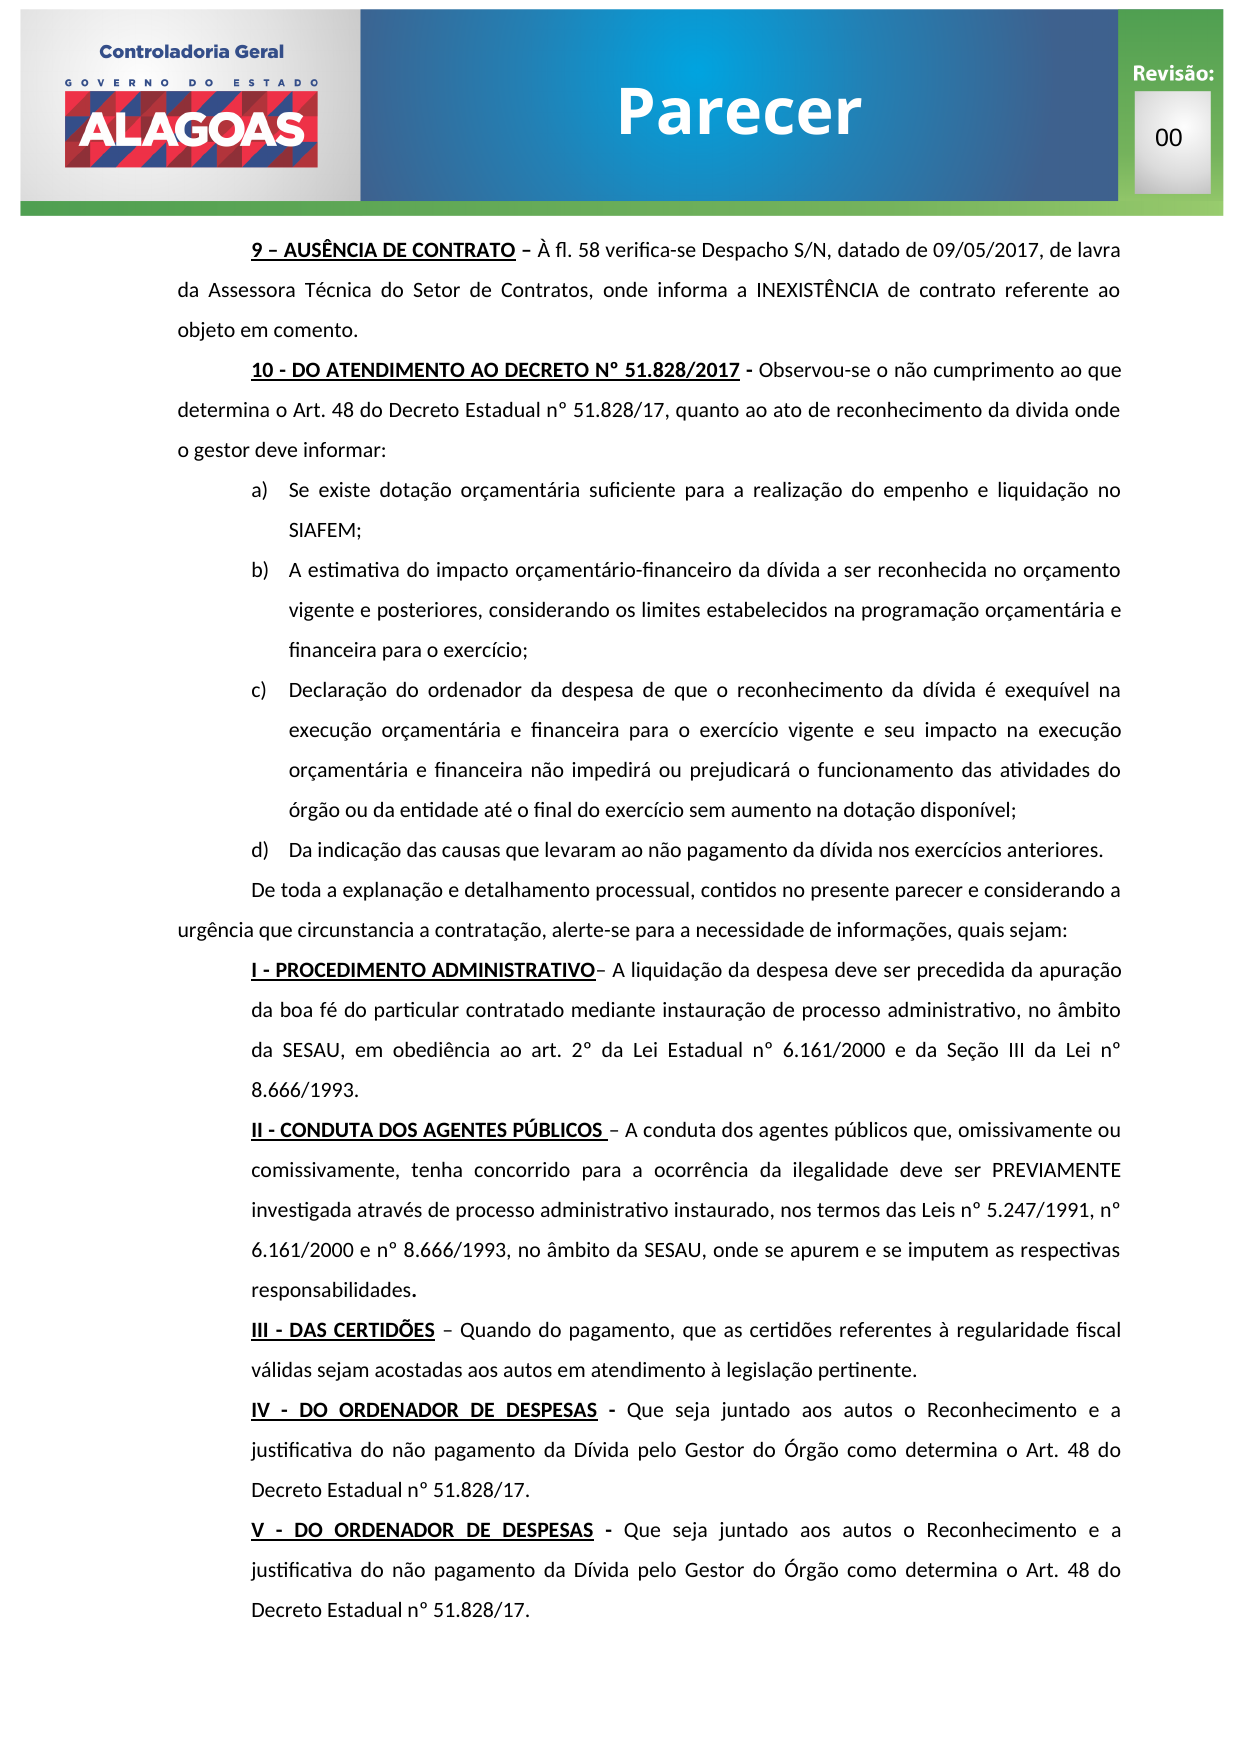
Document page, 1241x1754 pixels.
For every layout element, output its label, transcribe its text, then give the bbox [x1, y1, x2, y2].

text 9 – AUSÊNCIA DE CONTRATO – À fl. 58 verifica-se Despacho S/N, datado de 09/05/2017, de lavra da Assessora Técnica do Setor de Contratos, onde informa a INEXISTÊNCIA de contrato referente ao objeto em comento. [177, 236, 1122, 343]
text IV - DO ORDENADOR DE DESPESAS - Que seja juntado aos autos o Reconhecimento e a justificativa do não pagamento da Dívida pelo Gestor do Órgão como determina o Art. 48 do Decreto Estadual nº 51.828/17. [251, 1396, 1122, 1503]
list Se existe dotação orçamentária suficiente para a realização do empenho e liquidação no SIAFEM; [251, 476, 1122, 543]
list Da indicação das causas que levaram ao não pagamento da dívida nos exercícios anteriores. [251, 836, 1122, 863]
text V - DO ORDENADOR DE DESPESAS - Que seja juntado aos autos o Reconhecimento e a justificativa do não pagamento da Dívida pelo Gestor do Órgão como determina o Art. 48 do Decreto Estadual nº 51.828/17. [251, 1516, 1122, 1623]
text I - PROCEDIMENTO ADMINISTRATIVO– A liquidação da despesa deve ser precedida da apuração da boa fé do particular contratado mediante instauração de processo administrativo, no âmbito da SESAU, em obediência ao art. 2º da Lei Estadual nº 6.161/2000 e da Seção III da Lei nº 8.666/1993. [251, 956, 1122, 1103]
list A estimativa do impacto orçamentário-financeiro da dívida a ser reconhecida no orçamento vigente e posteriores, considerando os limites estabelecidos na programação orçamentária e financeira para o exercício; [251, 556, 1122, 663]
list Declaração do ordenador da despesa de que o reconhecimento da dívida é exequível na execução orçamentária e financeira para o exercício vigente e seu impacto na execução orçamentária e financeira não impedirá ou prejudicará o funcionamento das atividades do órgão ou da entidade até o final do exercício sem aumento na dotação disponível; [251, 676, 1122, 823]
text III - DAS CERTIDÕES – Quando do pagamento, que as certidões referentes à regularidade fiscal válidas sejam acostadas aos autos em atendimento à legislação pertinente. [251, 1316, 1122, 1383]
text 10 - DO ATENDIMENTO AO DECRETO Nº 51.828/2017 - Observou-se o não cumprimento ao que determina o Art. 48 do Decreto Estadual nº 51.828/17, quanto ao ato de reconhecimento da divida onde o gestor deve informar: [177, 356, 1122, 463]
text De toda a explanação e detalhamento processual, contidos no presente parecer e considerando a urgência que circunstancia a contratação, alerte-se para a necessidade de informações, quais sejam: [177, 876, 1122, 943]
picture [20, 9, 1224, 216]
text II - CONDUTA DOS AGENTES PÚBLICOS – A conduta dos agentes públicos que, omissivamente ou comissivamente, tenha concorrido para a ocorrência da ilegalidade deve ser PREVIAMENTE investigada através de processo administrativo instaurado, nos termos das Leis nº 5.247/1991, nº 6.161/2000 e nº 8.666/1993, no âmbito da SESAU, onde se apurem e se imputem as respectivas responsabilidades. [251, 1116, 1122, 1303]
